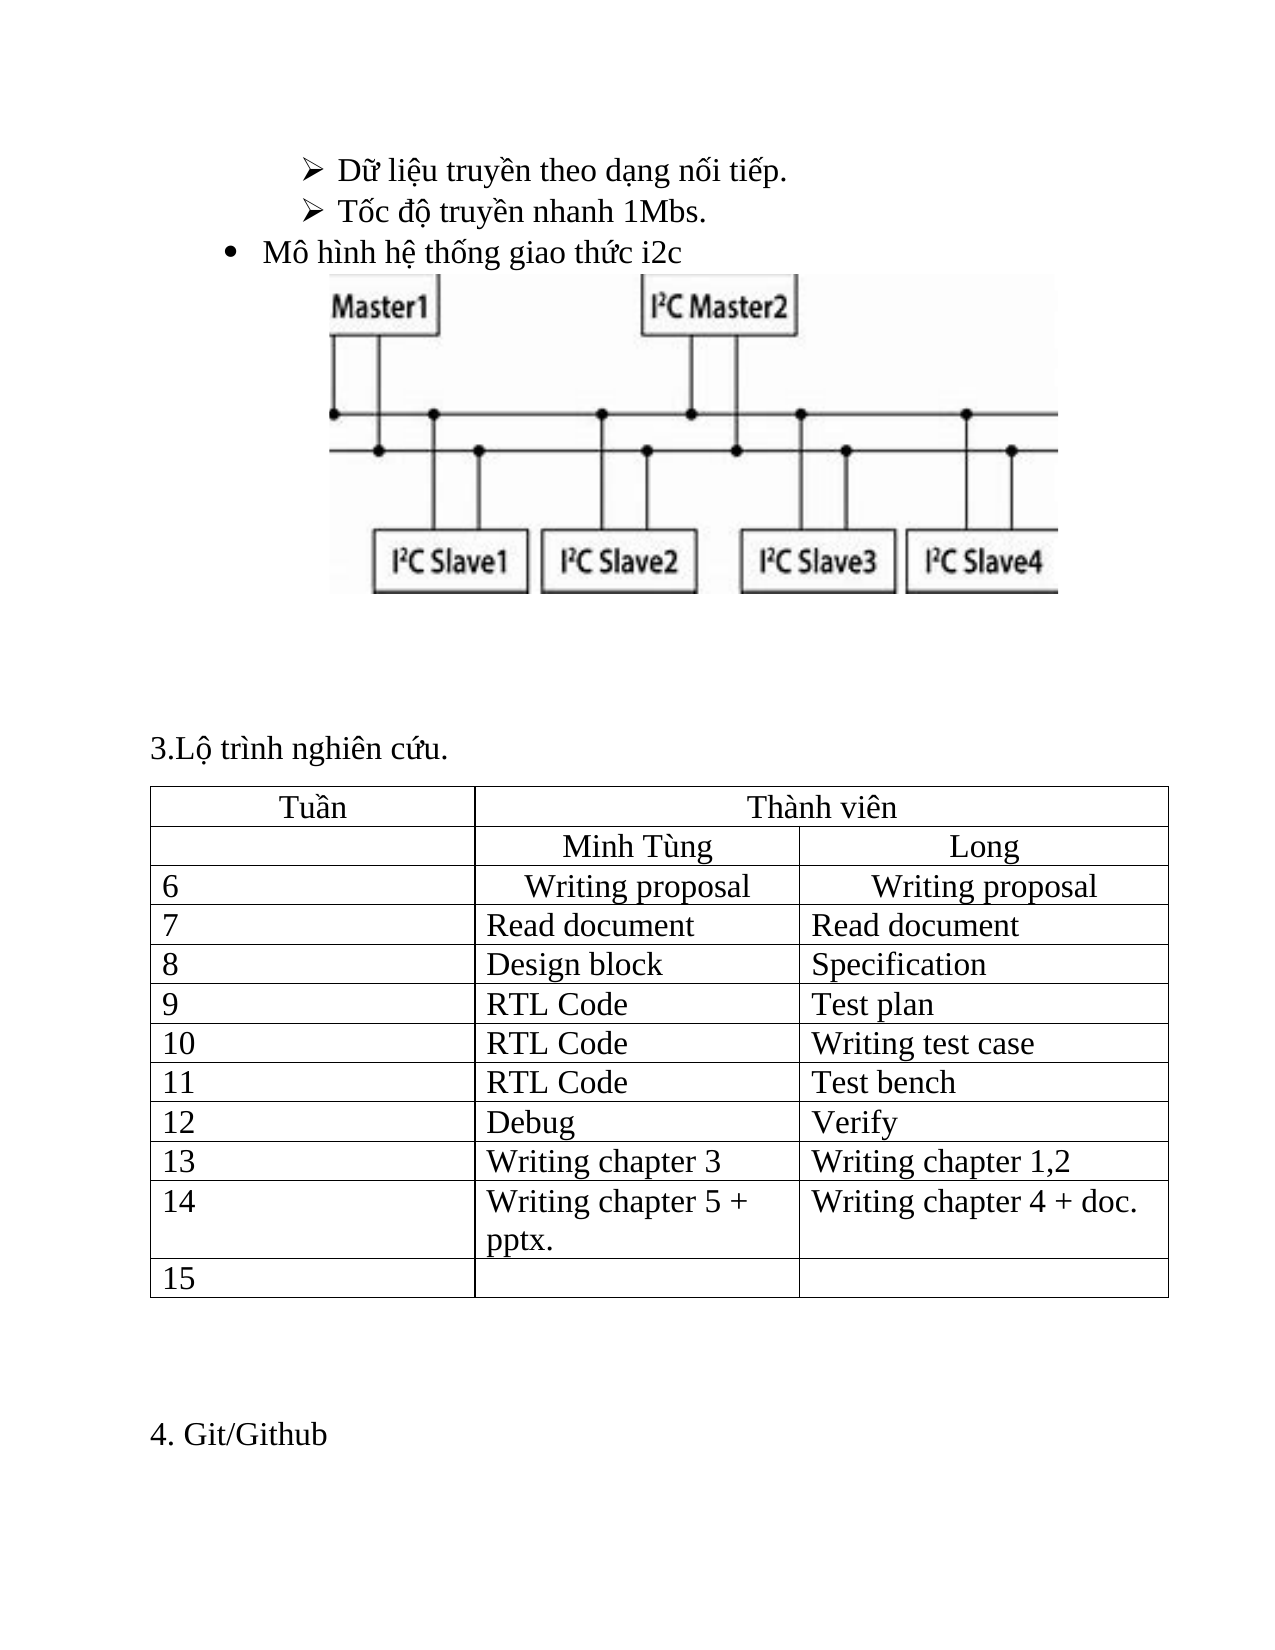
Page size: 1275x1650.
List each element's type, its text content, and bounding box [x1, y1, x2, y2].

table_cell Test plan [800, 984, 1168, 1022]
table_cell Specification [800, 945, 1168, 983]
table_cell RTL Code [476, 1063, 799, 1101]
table_cell Test bench [800, 1063, 1168, 1101]
table_cell Debug [476, 1102, 799, 1141]
picture [329, 274, 1059, 594]
table_cell RTL Code [476, 984, 799, 1022]
list Dữ liệu truyền theo dạng nối tiếp. [300, 150, 1125, 188]
table_cell Long [800, 827, 1168, 865]
table_cell Read document [476, 905, 799, 944]
table_cell Writing chapter 4 + doc. [800, 1181, 1168, 1258]
table_cell Writing test case [800, 1024, 1168, 1062]
table_cell 13 [151, 1142, 474, 1180]
table_cell [151, 827, 474, 865]
text 4. Git/Github [150, 1414, 1125, 1452]
table_header Thành viên [476, 787, 1168, 826]
table_cell Writing proposal [476, 866, 799, 904]
table_cell 9 [151, 984, 474, 1022]
table_cell 14 [151, 1181, 474, 1258]
table_cell Minh Tùng [476, 827, 799, 865]
table_cell Writing chapter 5 + pptx. [476, 1181, 799, 1258]
table_cell Writing chapter 1,2 [800, 1142, 1168, 1180]
table_cell 7 [151, 905, 474, 944]
table_cell Writing proposal [800, 866, 1168, 904]
list Mô hình hệ thống giao thức i2c [225, 233, 1125, 271]
table_cell Verify [800, 1102, 1168, 1141]
table_cell 12 [151, 1102, 474, 1141]
table_cell Read document [800, 905, 1168, 944]
list Tốc độ truyền nhanh 1Mbs. [300, 191, 1125, 230]
table_cell 6 [151, 866, 474, 904]
table_cell 15 [151, 1259, 474, 1297]
table_cell 10 [151, 1024, 474, 1062]
table_cell 11 [151, 1063, 474, 1101]
table_cell Design block [476, 945, 799, 983]
table_cell 8 [151, 945, 474, 983]
text 3.Lộ trình nghiên cứu. [150, 728, 1125, 766]
table_cell Writing chapter 3 [476, 1142, 799, 1180]
table_cell [476, 1259, 799, 1297]
table_cell [800, 1259, 1168, 1297]
table_cell RTL Code [476, 1024, 799, 1062]
table_header Tuần [151, 787, 474, 826]
